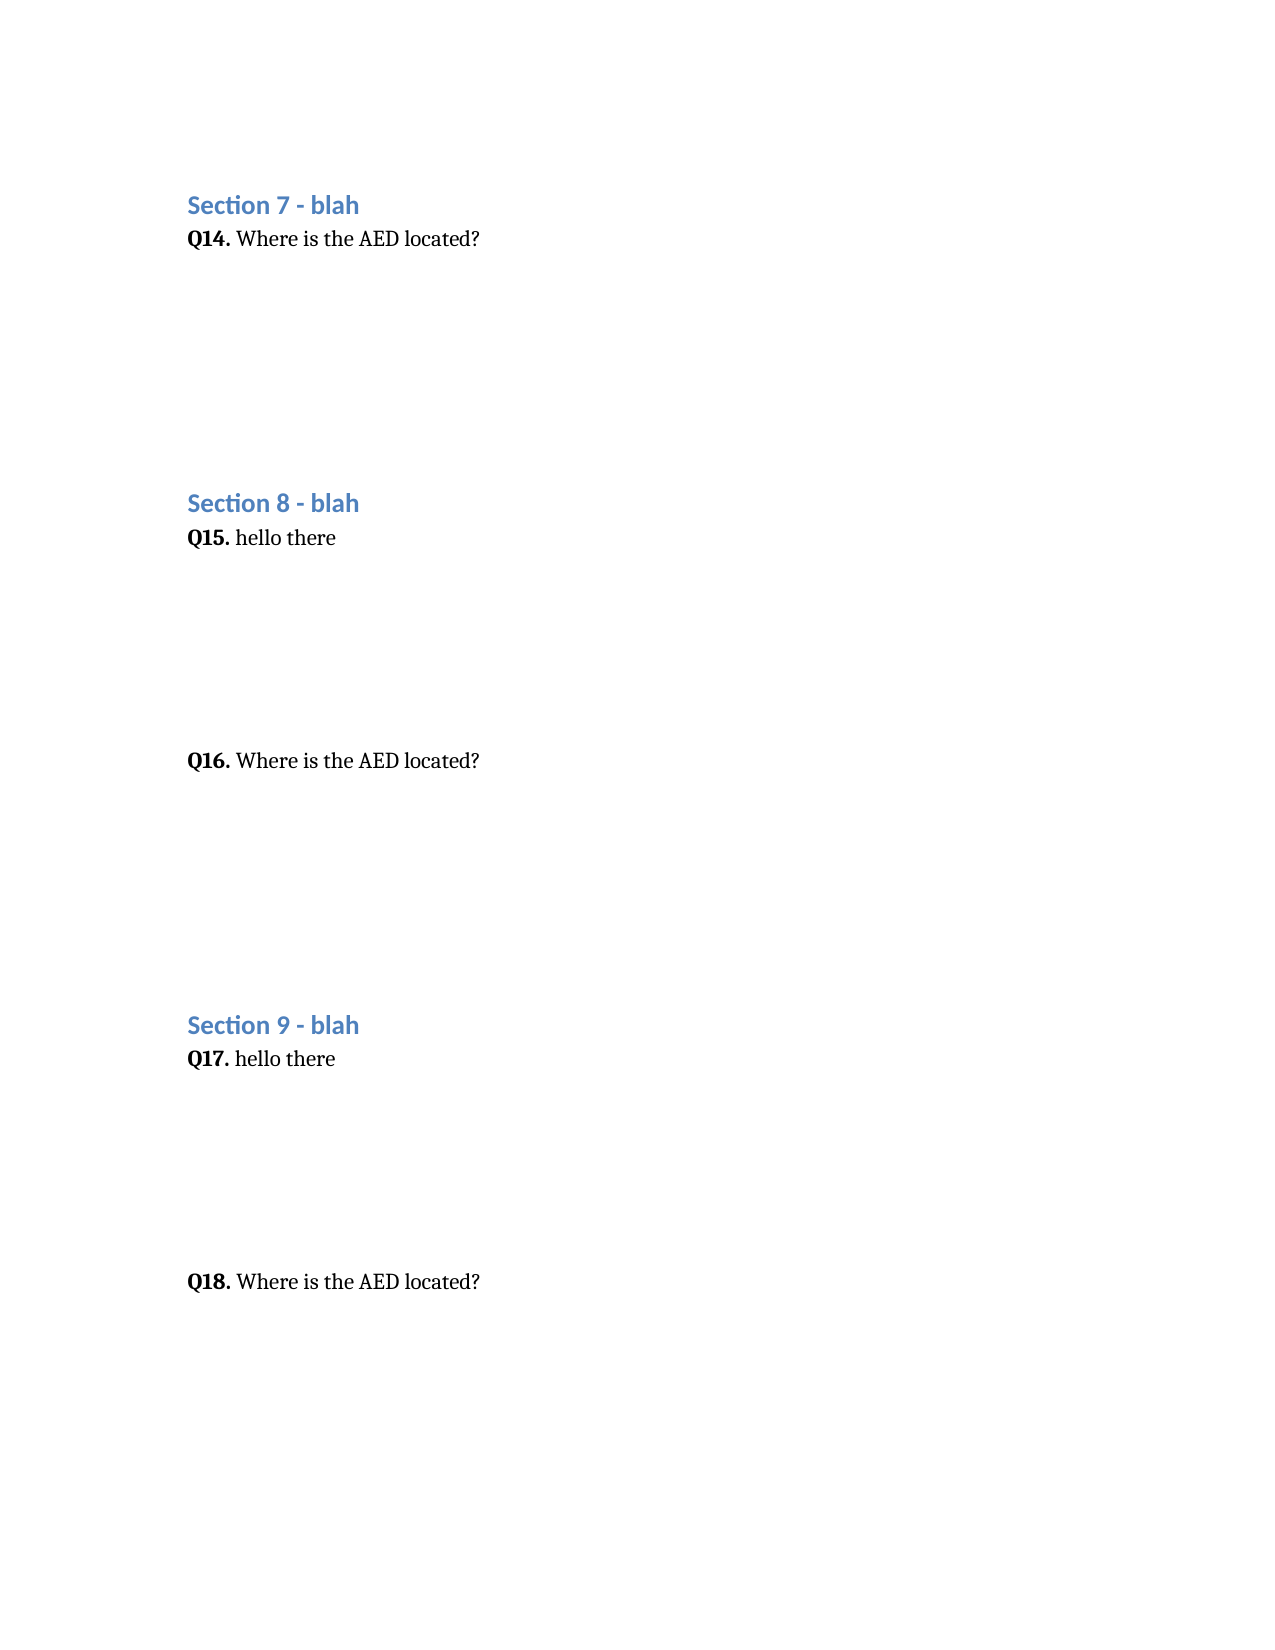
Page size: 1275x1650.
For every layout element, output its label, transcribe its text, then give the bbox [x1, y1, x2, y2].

text Q16. Where is the AED located? [187, 747, 1087, 774]
subtitle Section 8 - blah [187, 449, 1087, 520]
subtitle Section 7 - blah [187, 150, 1087, 221]
text Q17. hello there [187, 1046, 1087, 1073]
subtitle Section 9 - blah [187, 970, 1087, 1041]
text Q15. hello there [187, 524, 1087, 551]
text Q18. Where is the AED located? [187, 1269, 1087, 1296]
text Q14. Where is the AED located? [187, 226, 1087, 252]
